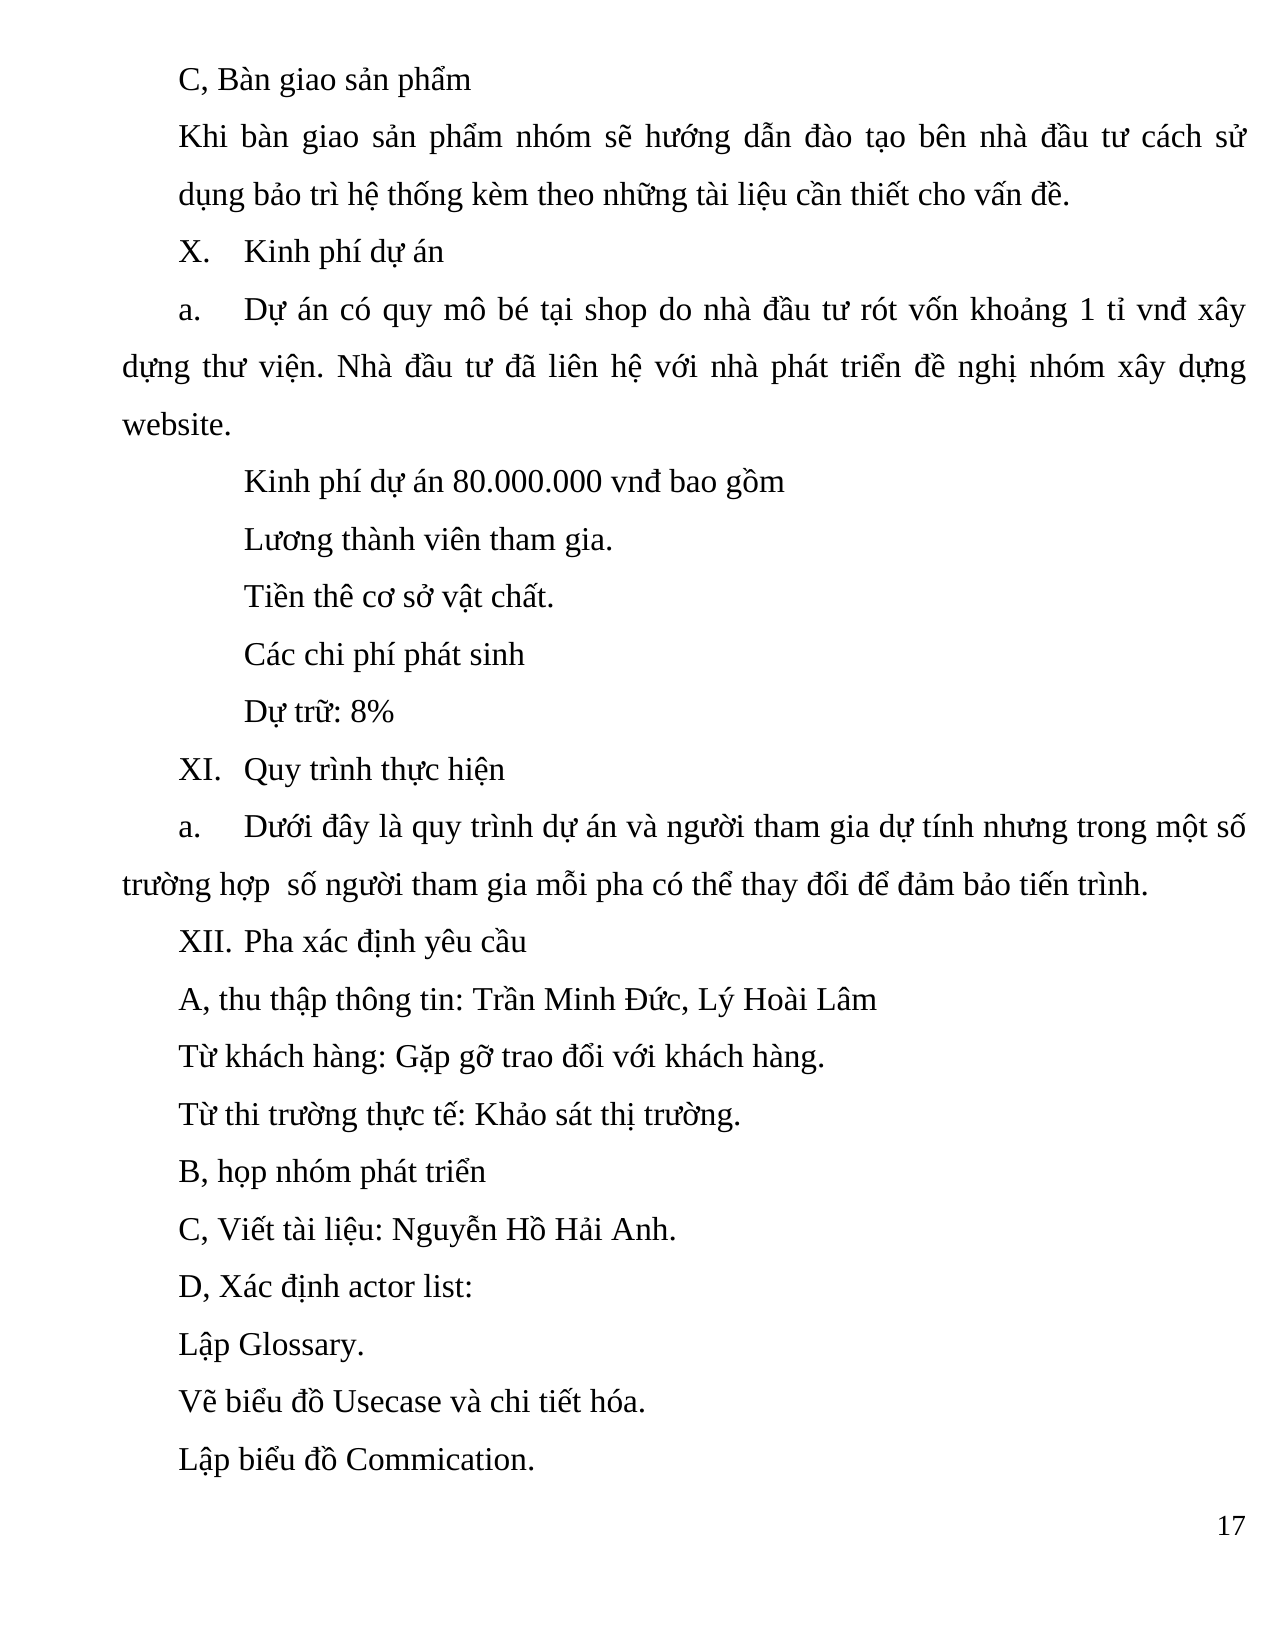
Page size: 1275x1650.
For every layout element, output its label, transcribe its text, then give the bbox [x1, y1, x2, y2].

list Tiền thê cơ sở vật chất. [244, 577, 1248, 615]
list B, họp nhóm phát triển [178, 1152, 1248, 1190]
list Quy trình thực hiện [122, 749, 1248, 787]
list Kinh phí dự án 80.000.000 vnđ bao gồm [244, 462, 1248, 500]
list Lập biểu đồ Commication. [178, 1439, 1248, 1477]
list A, thu thập thông tin: Trần Minh Đức, Lý Hoài Lâm [178, 979, 1248, 1017]
list Lương thành viên tham gia. [244, 519, 1248, 557]
list Kinh phí dự án [122, 232, 1248, 270]
list Vẽ biểu đồ Usecase và chi tiết hóa. [178, 1382, 1248, 1420]
list C, Viết tài liệu: Nguyễn Hồ Hải Anh. [178, 1209, 1248, 1247]
list Dưới đây là quy trình dự án và người tham gia dự tính nhưng trong một số trường hợp số người tham gia mỗi pha có thể thay đổi để đảm bảo tiến trình. [122, 807, 1248, 902]
list Từ thi trường thực tế: Khảo sát thị trường. [178, 1094, 1248, 1132]
list Dự trữ: 8% [244, 692, 1248, 730]
list Dự án có quy mô bé tại shop do nhà đầu tư rót vốn khoảng 1 tỉ vnđ xây dựng thư viện. Nhà đầu tư đã liên hệ với nhà phát triển đề nghị nhóm xây dựng website. [122, 289, 1248, 442]
list Từ khách hàng: Gặp gỡ trao đổi với khách hàng. [178, 1037, 1248, 1075]
list Lập Glossary. [178, 1324, 1248, 1362]
list Các chi phí phát sinh [244, 634, 1248, 672]
list D, Xác định actor list: [178, 1267, 1248, 1305]
list C, Bàn giao sản phẩm [178, 59, 1248, 97]
list Khi bàn giao sản phẩm nhóm sẽ hướng dẫn đào tạo bên nhà đầu tư cách sử dụng bảo trì hệ thống kèm theo những tài liệu cần thiết cho vấn đề. [178, 117, 1248, 212]
list Pha xác định yêu cầu [122, 922, 1248, 960]
